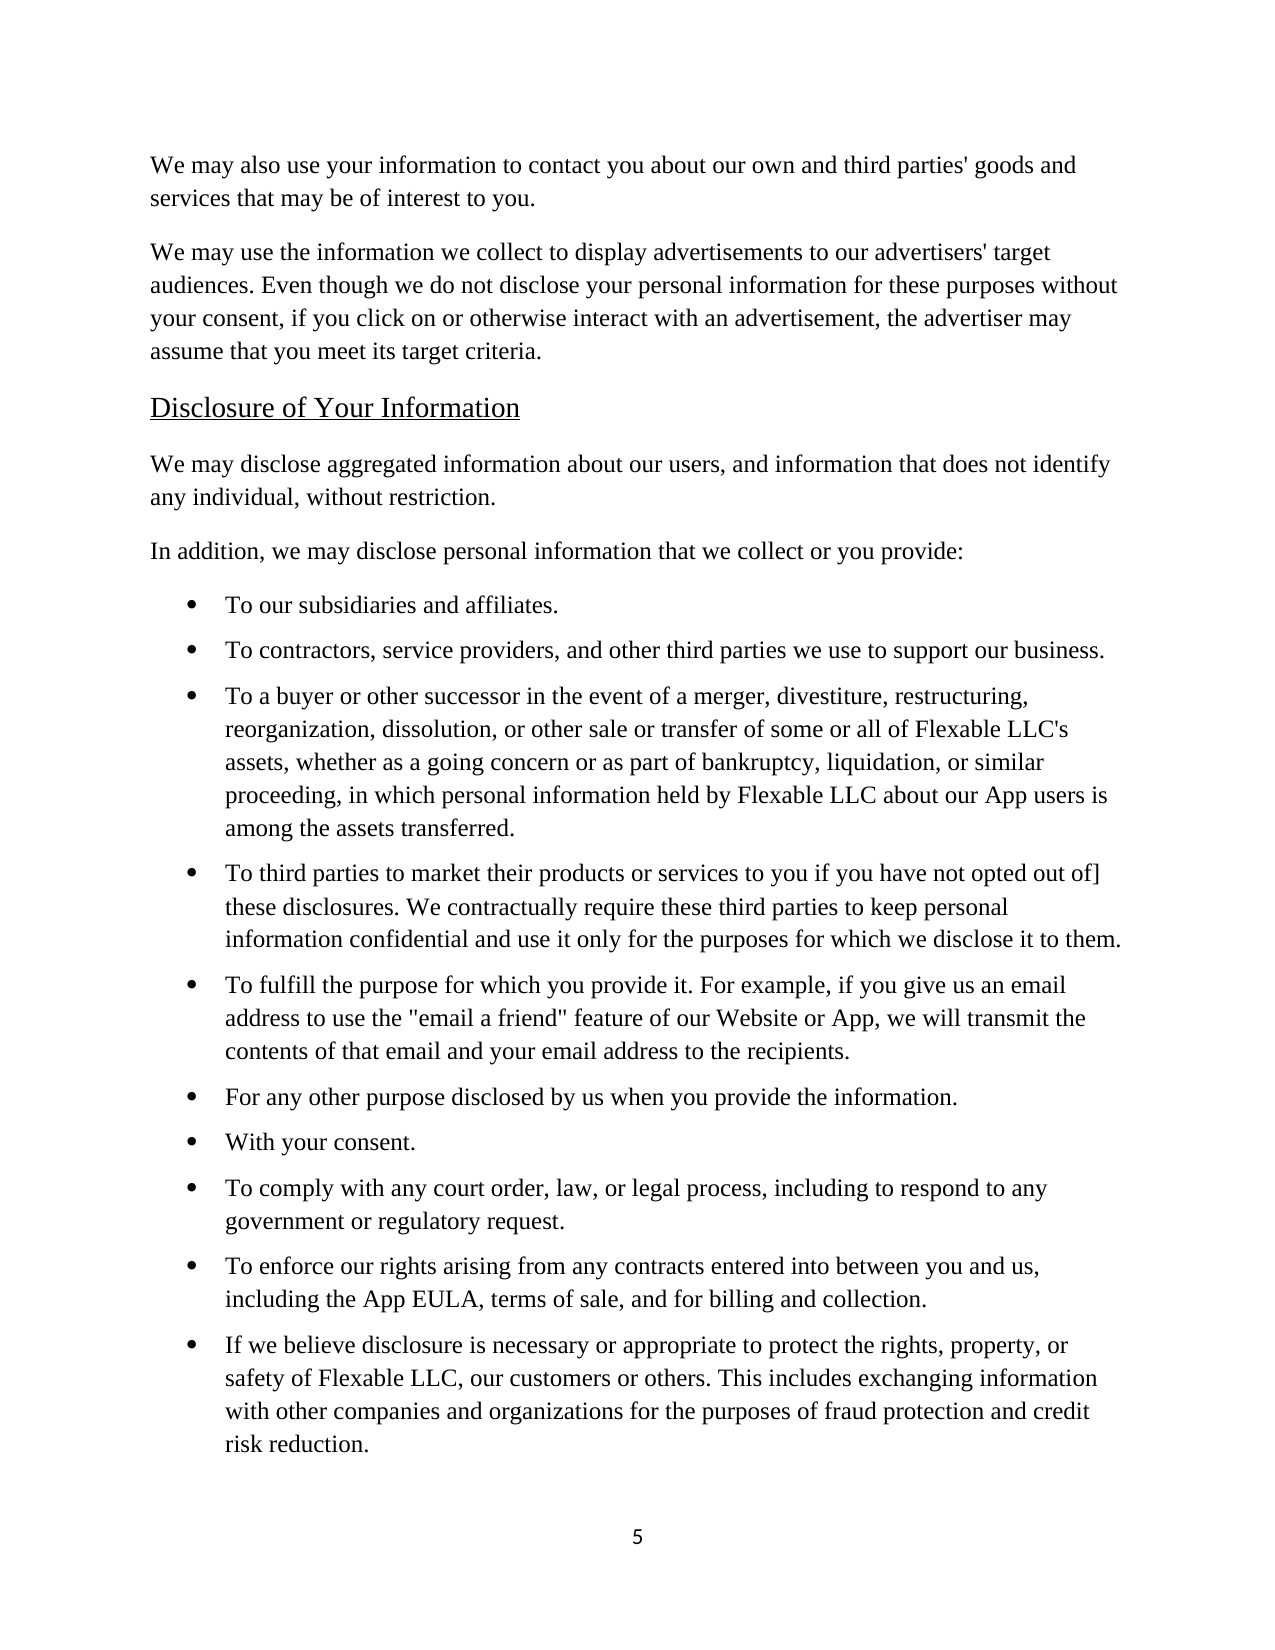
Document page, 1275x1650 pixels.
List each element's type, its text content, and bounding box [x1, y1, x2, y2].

list To contractors, service providers, and other third parties we use to support our business. [187, 635, 1125, 664]
list To comply with any court order, law, or legal process, including to respond to any government or regulatory request. [187, 1173, 1125, 1234]
list With your consent. [187, 1127, 1125, 1156]
text We may disclose aggregated information about our users, and information that does not identify any individual, without restriction. [150, 449, 1125, 511]
list To enforce our rights arising from any contracts entered into between you and us, including the App EULA, terms of sale, and for billing and collection. [187, 1251, 1125, 1313]
text In addition, we may disclose personal information that we collect or you provide: [150, 536, 1125, 565]
list To fulfill the purpose for which you provide it. For example, if you give us an email address to use the "email a friend" feature of our Website or App, we will transmit the contents of that email and your email address to the recipients. [187, 970, 1125, 1065]
list To a buyer or other successor in the event of a merger, divestiture, restructuring, reorganization, dissolution, or other sale or transfer of some or all of Flexable LLC's assets, whether as a going concern or as part of bankruptcy, liquidation, or similar proceeding, in which personal information held by Flexable LLC about our App users is among the assets transferred. [187, 681, 1125, 842]
subtitle Disclosure of Your Information [150, 390, 1125, 423]
text We may use the information we collect to display advertisements to our advertisers' target audiences. Even though we do not disclose your personal information for these purposes without your consent, if you click on or otherwise interact with an advertisement, the advertiser may assume that you meet its target criteria. [150, 237, 1125, 365]
list If we believe disclosure is necessary or appropriate to protect the rights, property, or safety of Flexable LLC, our customers or others. This includes exchanging information with other companies and organizations for the purposes of fraud protection and credit risk reduction. [187, 1330, 1125, 1458]
list To third parties to market their products or services to you if you have not opted out of] these disclosures. We contractually require these third parties to keep personal information confidential and use it only for the purposes for which we disclose it to them. [187, 858, 1125, 953]
list To our subsidiaries and affiliates. [187, 590, 1125, 619]
list For any other purpose disclosed by us when you provide the information. [187, 1082, 1125, 1110]
text We may also use your information to contact you about our own and third parties' goods and services that may be of interest to you. [150, 150, 1125, 212]
